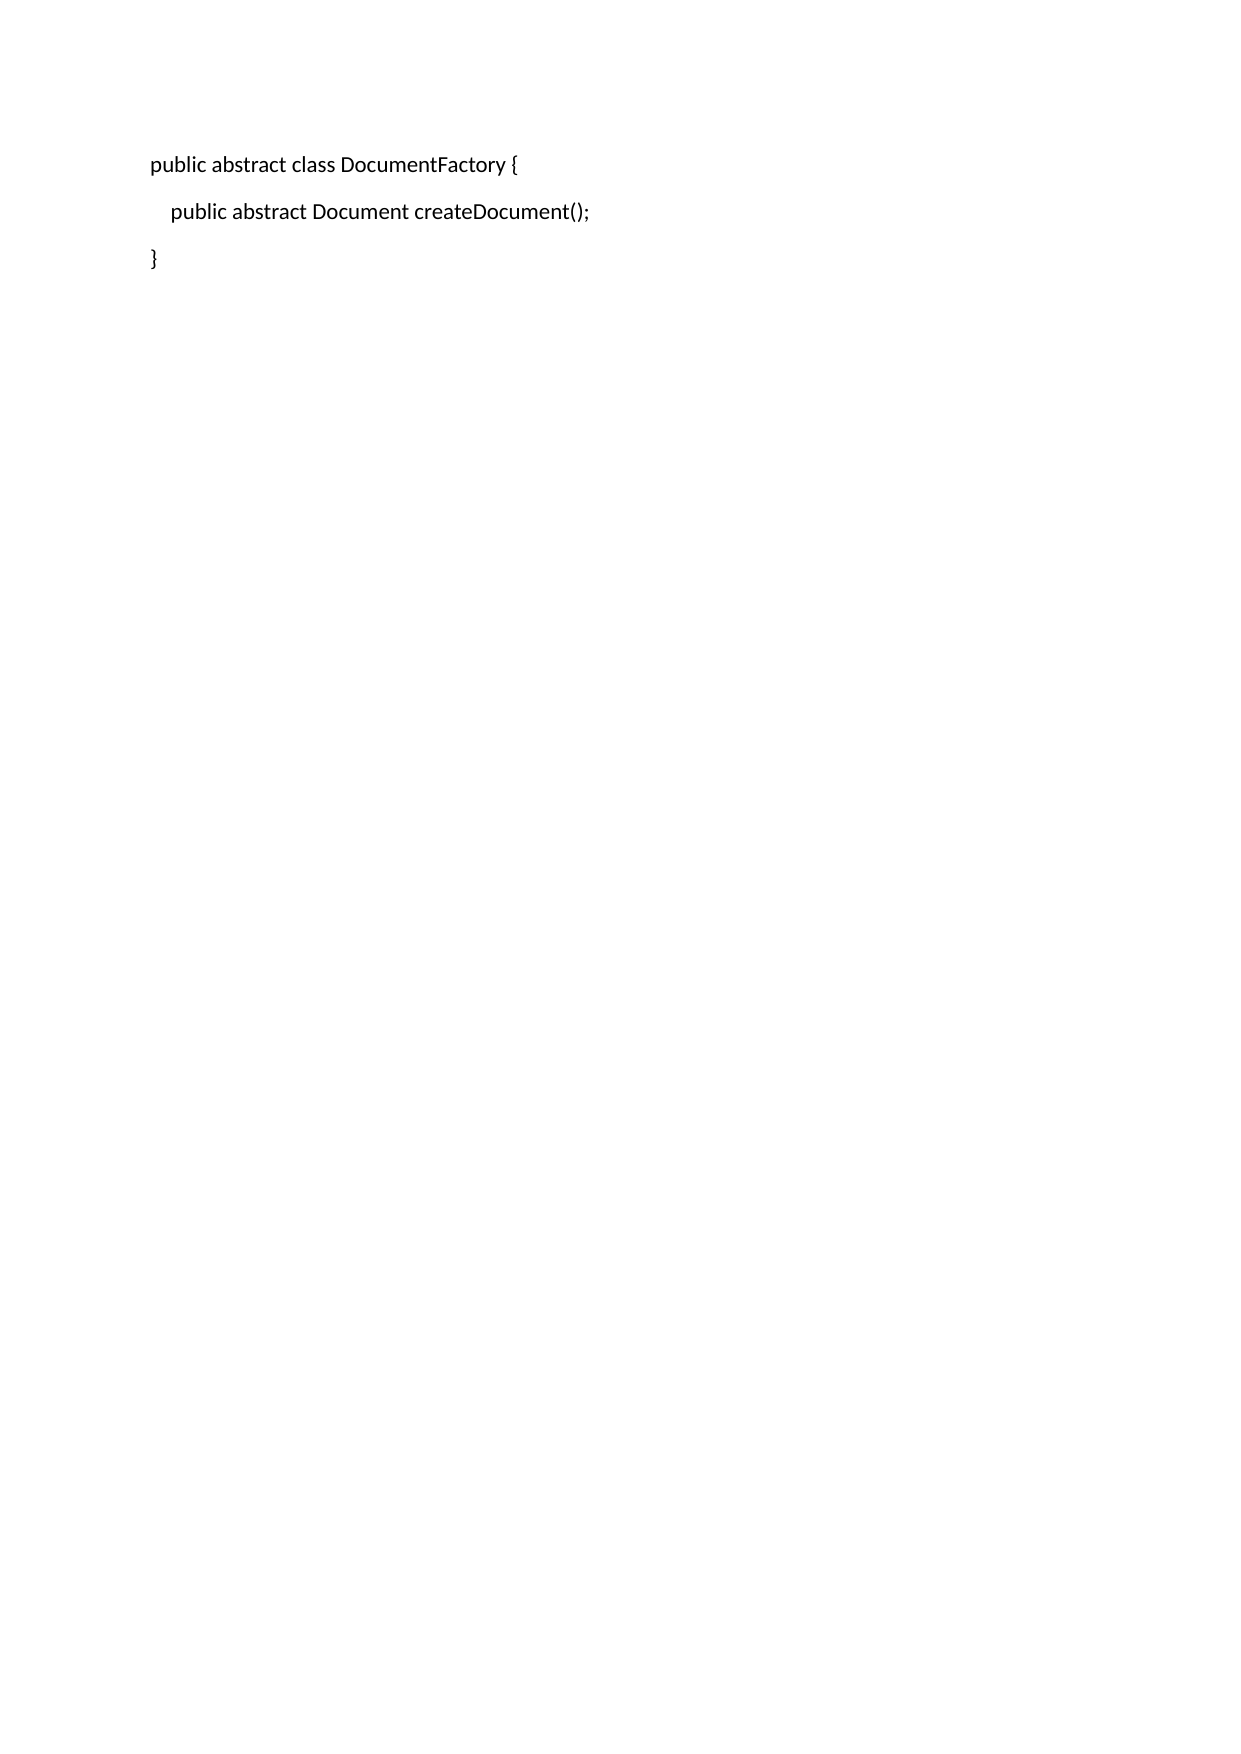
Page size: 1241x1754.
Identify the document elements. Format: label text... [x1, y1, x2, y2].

text public abstract class DocumentFactory { [150, 150, 1090, 178]
text } [150, 244, 1090, 272]
text public abstract Document createDocument(); [150, 197, 1090, 225]
